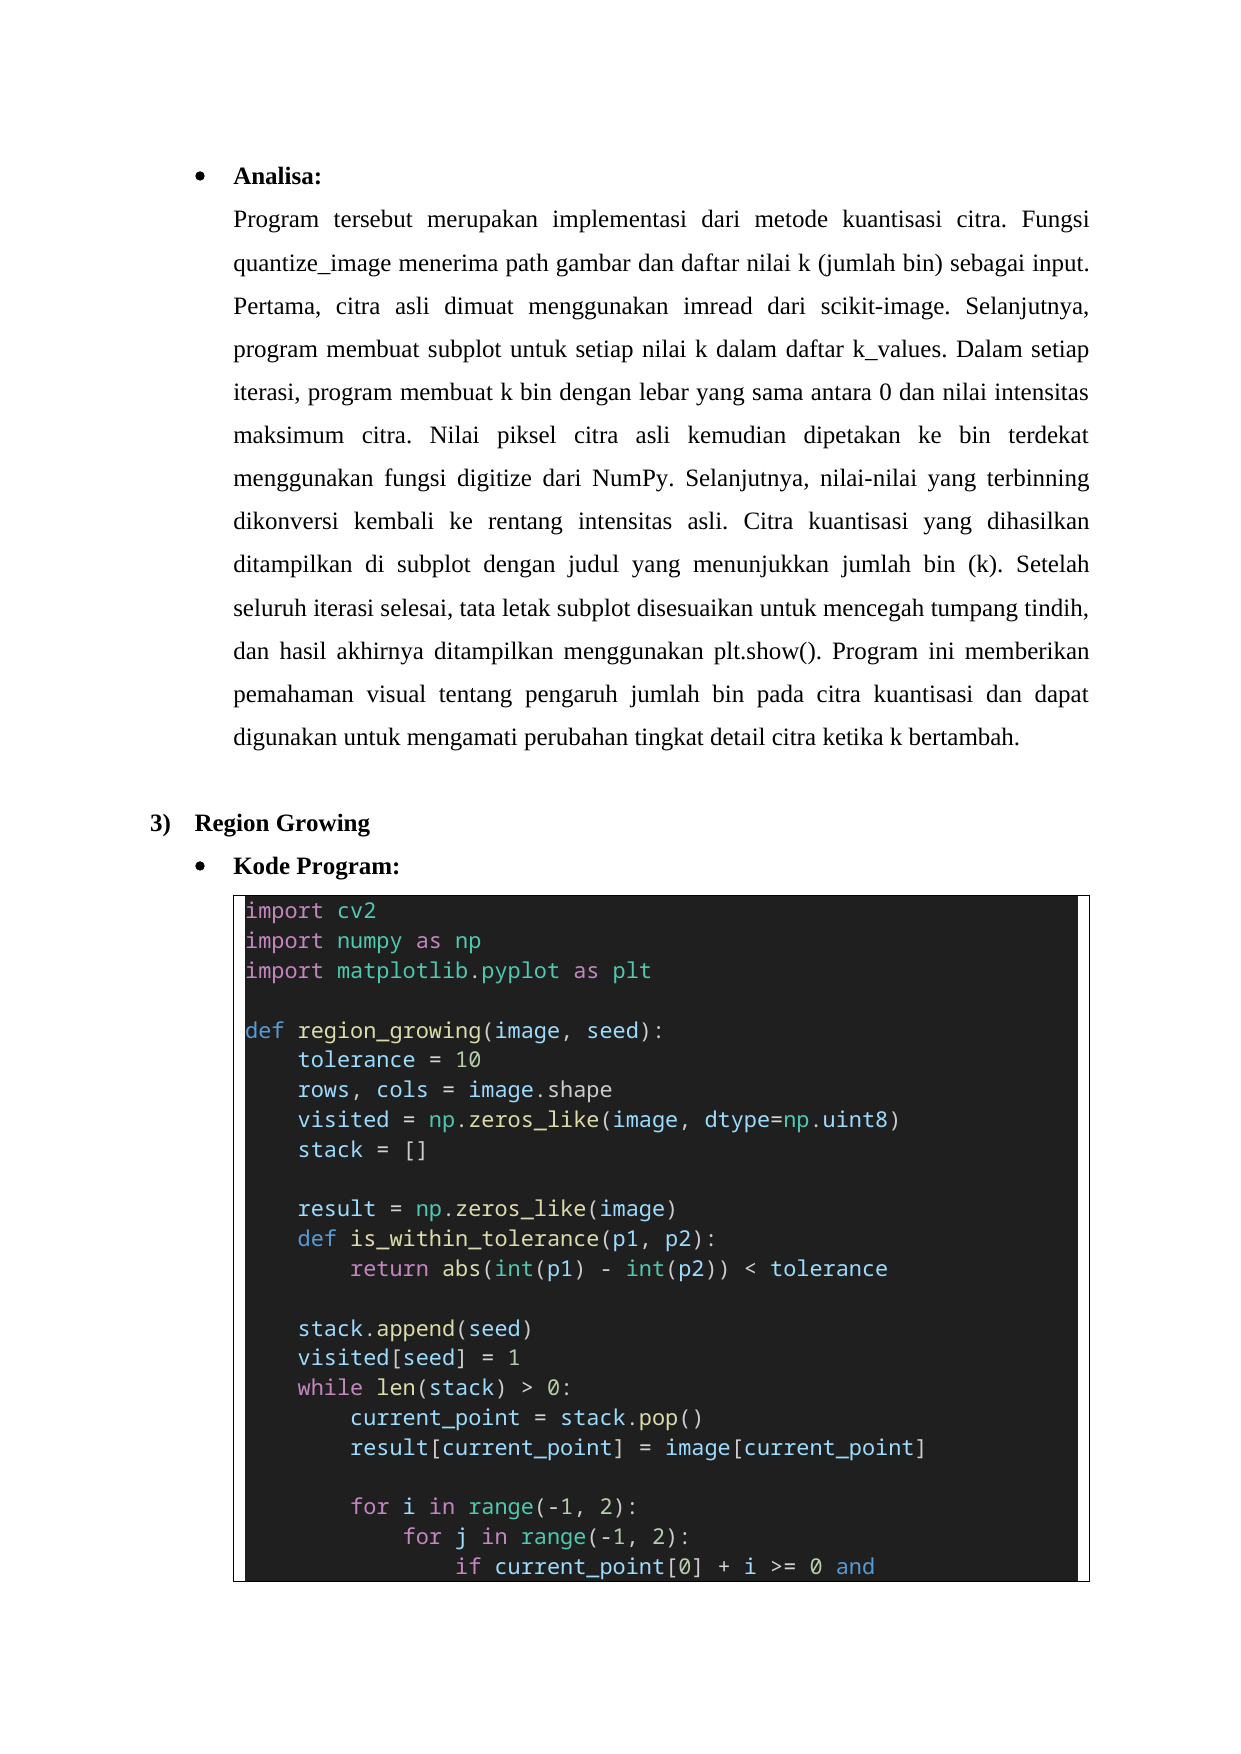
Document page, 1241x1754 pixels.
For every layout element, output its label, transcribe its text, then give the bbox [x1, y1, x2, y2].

list Program tersebut merupakan implementasi dari metode kuantisasi citra. Fungsi quantize_image menerima path gambar dan daftar nilai k (jumlah bin) sebagai input. Pertama, citra asli dimuat menggunakan imread dari scikit-image. Selanjutnya, program membuat subplot untuk setiap nilai k dalam daftar k_values. Dalam setiap iterasi, program membuat k bin dengan lebar yang sama antara 0 dan nilai intensitas maksimum citra. Nilai piksel citra asli kemudian dipetakan ke bin terdekat menggunakan fungsi digitize dari NumPy. Selanjutnya, nilai-nilai yang terbinning dikonversi kembali ke rentang intensitas asli. Citra kuantisasi yang dihasilkan ditampilkan di subplot dengan judul yang menunjukkan jumlah bin (k). Setelah seluruh iterasi selesai, tata letak subplot disesuaikan untuk mencegah tumpang tindih, dan hasil akhirnya ditampilkan menggunakan plt.show(). Program ini memberikan pemahaman visual tentang pengaruh jumlah bin pada citra kuantisasi dan dapat digunakan untuk mengamati perubahan tingkat detail citra ketika k bertambah. [233, 204, 1090, 751]
list Region Growing [150, 808, 1090, 837]
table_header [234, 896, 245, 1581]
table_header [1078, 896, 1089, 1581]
list Kode Program: [196, 851, 1090, 880]
list Analisa: [196, 161, 1090, 190]
